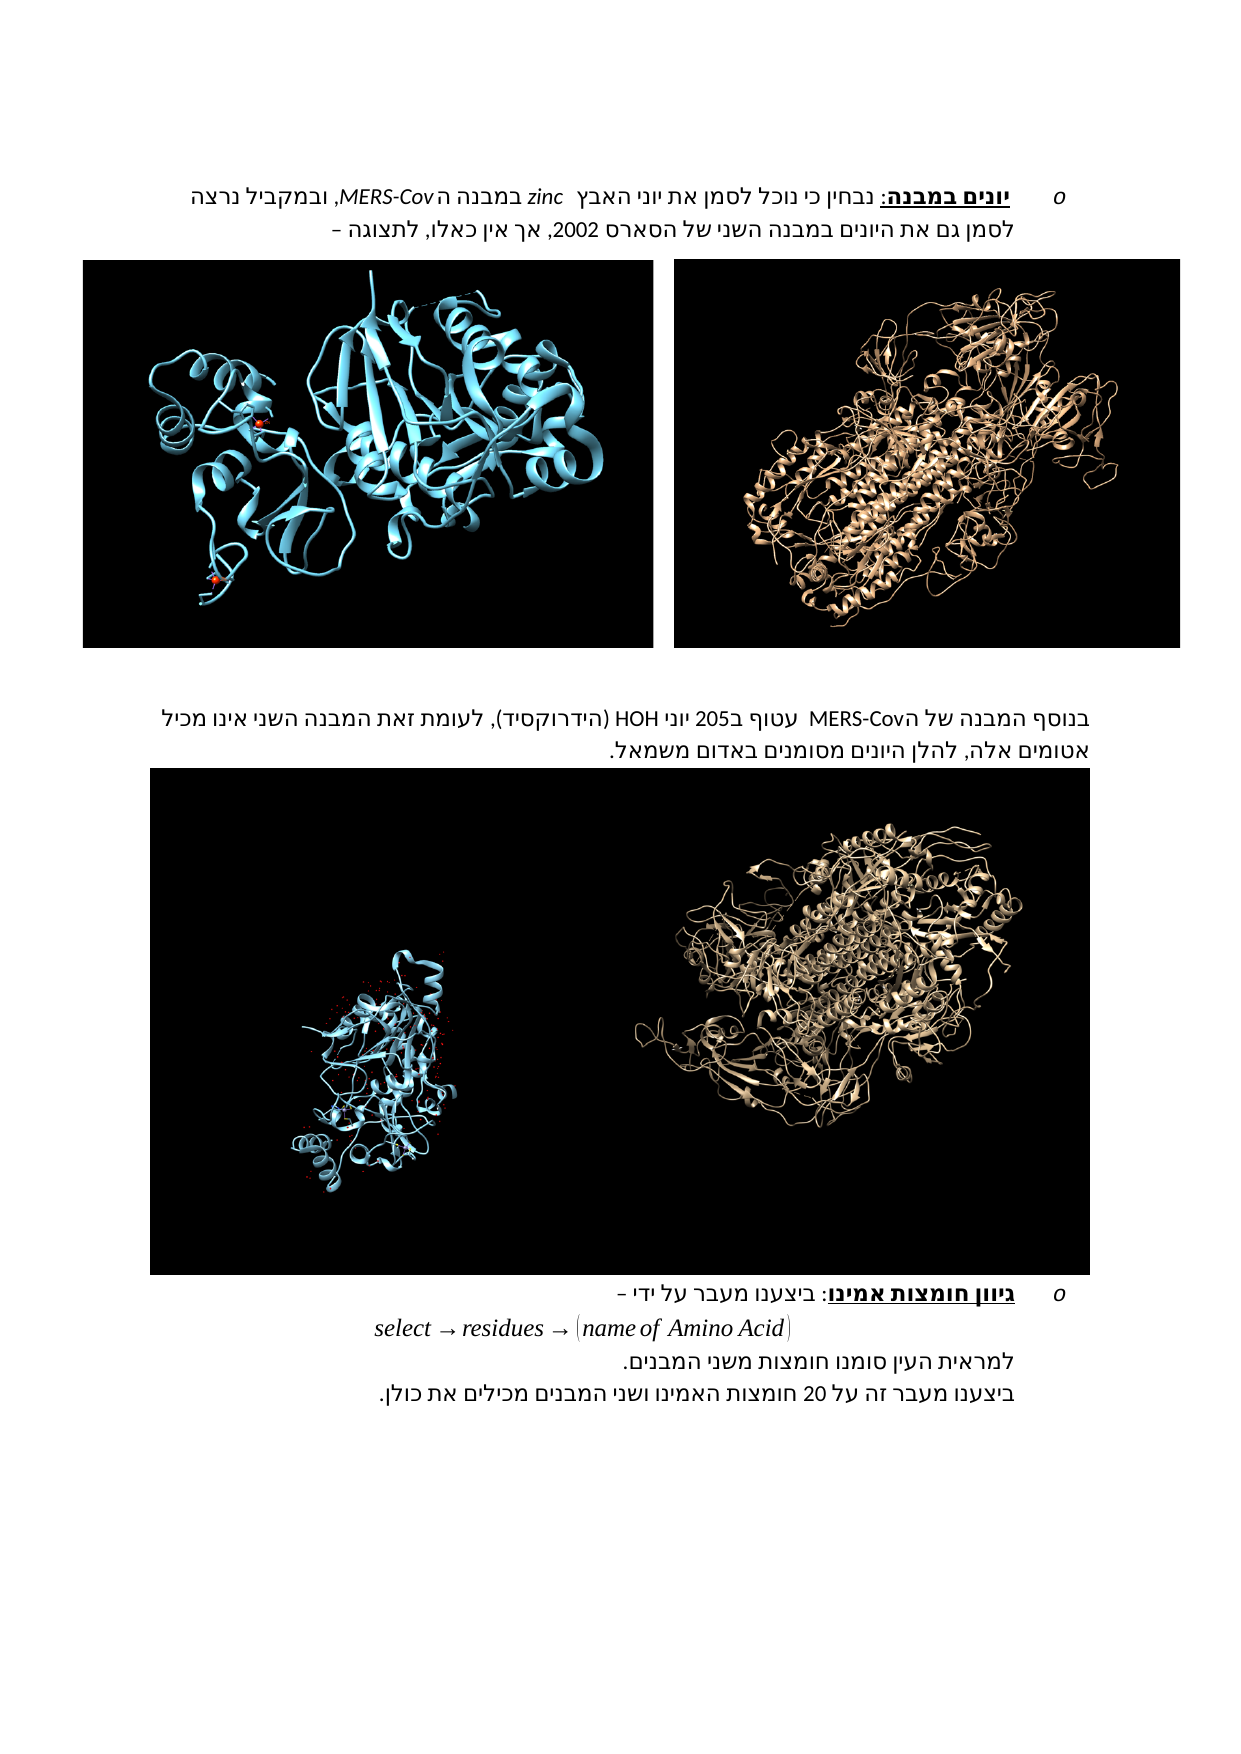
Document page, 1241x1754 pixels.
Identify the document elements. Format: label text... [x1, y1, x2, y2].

list למראית העין סומנו חומצות משני המבנים. [150, 1347, 1015, 1375]
picture [674, 259, 1181, 648]
picture [150, 768, 1090, 1275]
list גיוון חומצות אמינו: ביצענו מעבר על ידי – [150, 1279, 1053, 1308]
list יונים במבנה: נבחין כי נוכל לסמן את יוני האבץ zinc במבנה הMERS-Cov, ובמקביל נרצה לסמן גם את היונים במבנה השני של הסארס 2002, אך אין כאלו, לתצוגה – [150, 182, 1053, 243]
list ביצענו מעבר זה על 20 חומצות האמינו ושני המבנים מכילים את כולן. [150, 1379, 1015, 1407]
picture [82, 260, 654, 648]
text בנוסף המבנה של הMERS-Cov עטוף ב205 יוני HOH (הידרוקסיד), לעומת זאת המבנה השני אינו מכיל אטומים אלה, להלן היונים מסומנים באדום משמאל. [150, 704, 1090, 764]
